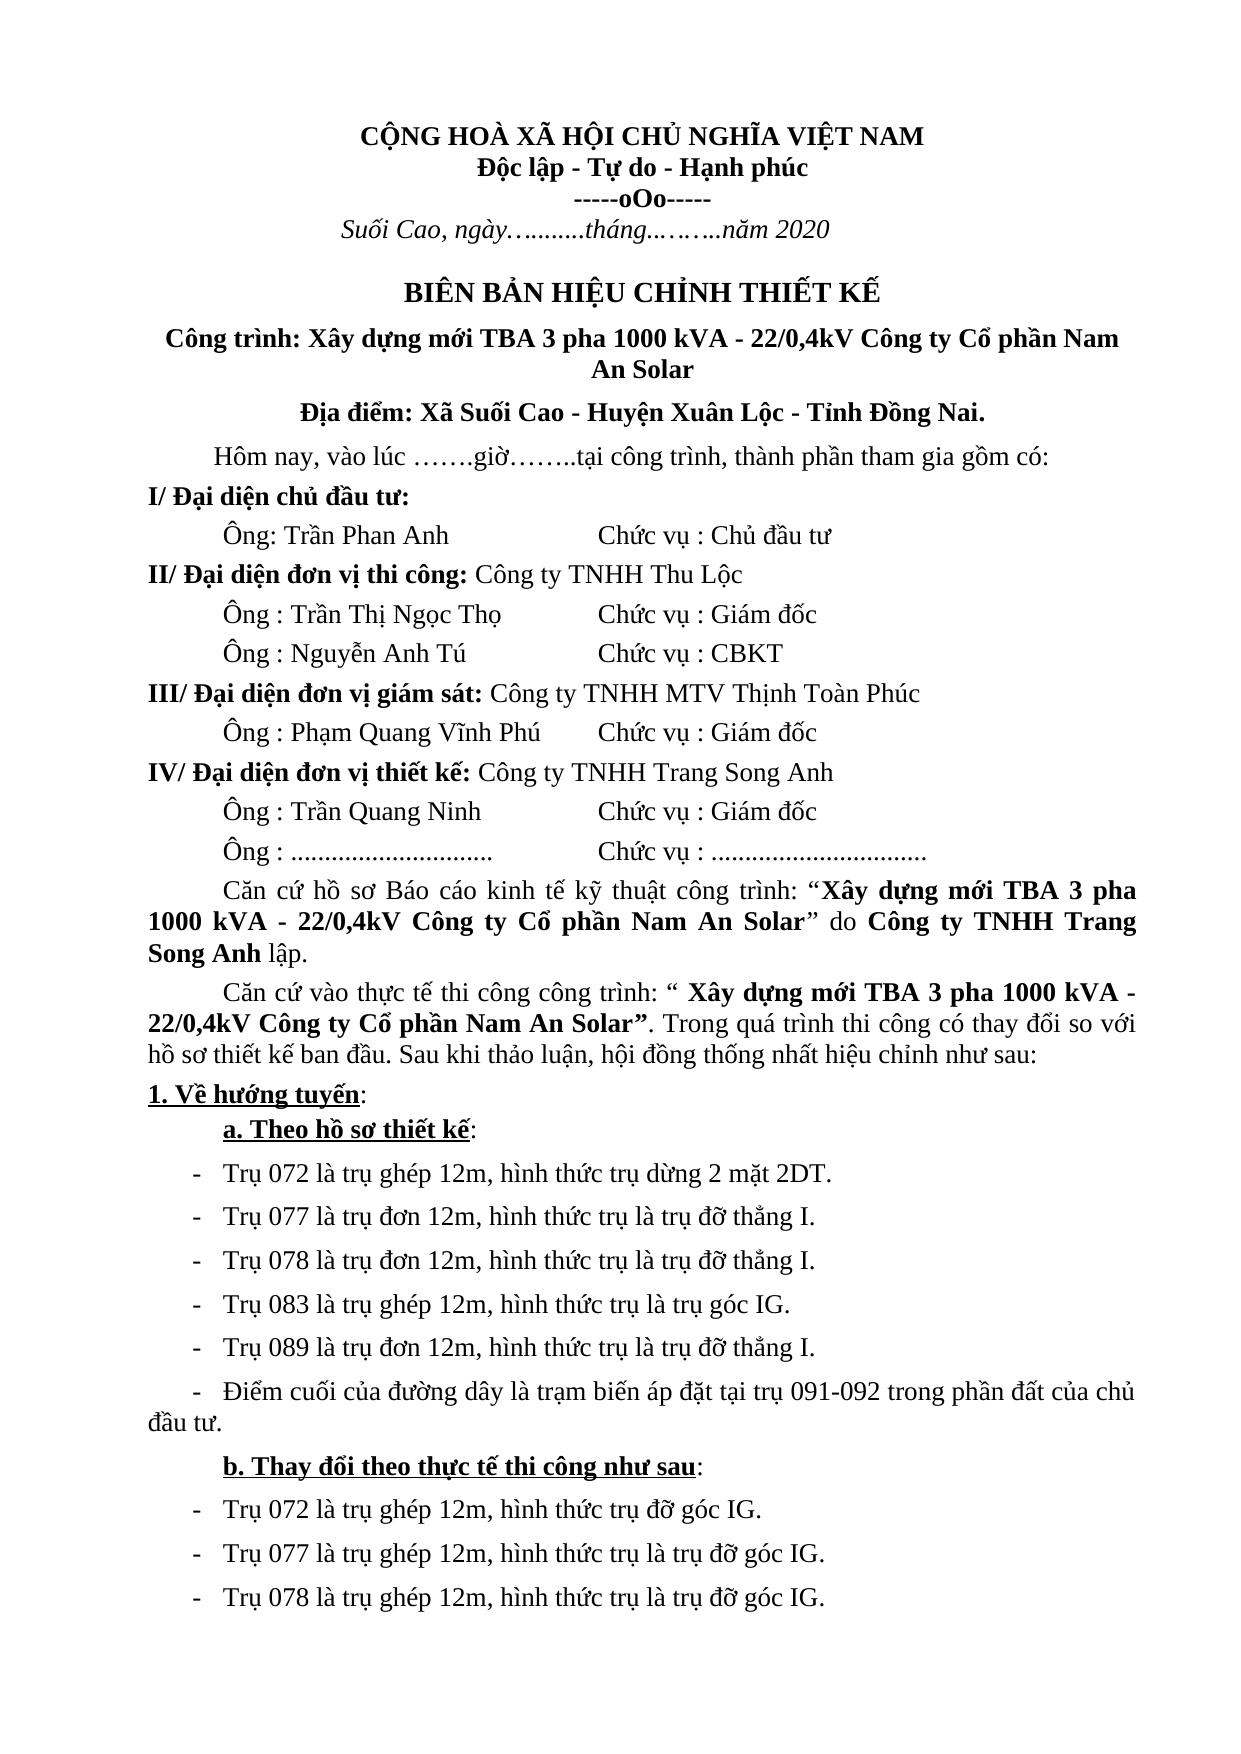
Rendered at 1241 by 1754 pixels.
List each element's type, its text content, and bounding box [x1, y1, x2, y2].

text Trụ 083 là trụ ghép 12m, hình thức trụ là trụ góc IG. [148, 1288, 1137, 1319]
text CỘNG HOÀ XÃ HỘI CHỦ NGHĨA VIỆT NAM [148, 120, 1137, 151]
text Suối Cao, ngày…........tháng..……..năm 2020 [148, 213, 1023, 244]
text Điểm cuối của đường dây là trạm biến áp đặt tại trụ 091-092 trong phần đất của chủ đầu tư. [148, 1375, 1137, 1437]
text Ông: Trần Phan Anh Chức vụ : Chủ đầu tư [148, 519, 1137, 550]
text Trụ 078 là trụ ghép 12m, hình thức trụ là trụ đỡ góc IG. [148, 1581, 1137, 1612]
text Trụ 077 là trụ ghép 12m, hình thức trụ là trụ đỡ góc IG. [148, 1537, 1137, 1568]
text Ông : Phạm Quang Vĩnh Phú Chức vụ : Giám đốc [148, 716, 1137, 748]
text -----oOo----- [148, 182, 1137, 213]
text I/ Đại diện chủ đầu tư: [148, 479, 1137, 511]
text 1. Về hướng tuyến: [148, 1078, 1137, 1109]
text Trụ 072 là trụ ghép 12m, hình thức trụ dừng 2 mặt 2DT. [148, 1157, 1137, 1188]
subtitle BIÊN BẢN HIỆU CHỈNH THIẾT KẾ [148, 276, 1137, 309]
text IV/ Đại diện đơn vị thiết kế: Công ty TNHH Trang Song Anh [148, 756, 1137, 787]
text b. Thay đổi theo thực tế thi công như sau: [148, 1450, 1137, 1481]
text Hôm nay, vào lúc …….giờ……..tại công trình, thành phần tham gia gồm có: [148, 440, 1137, 471]
text II/ Đại diện đơn vị thi công: Công ty TNHH Thu Lộc [148, 558, 1162, 590]
text Trụ 072 là trụ ghép 12m, hình thức trụ đỡ góc IG. [148, 1493, 1137, 1525]
text Trụ 077 là trụ đơn 12m, hình thức trụ là trụ đỡ thẳng I. [148, 1201, 1137, 1232]
text Trụ 078 là trụ đơn 12m, hình thức trụ là trụ đỡ thẳng I. [148, 1244, 1137, 1275]
text Ông : Trần Thị Ngọc Thọ Chức vụ : Giám đốc [148, 598, 1137, 629]
text a. Theo hồ sơ thiết kế: [148, 1113, 1137, 1144]
text Ông : Nguyễn Anh Tú Chức vụ : CBKT [148, 637, 1137, 669]
text Ông : .............................. Chức vụ : ................................ [148, 835, 1137, 866]
text Công trình: Xây dựng mới TBA 3 pha 1000 kVA - 22/0,4kV Công ty Cổ phần Nam An Solar [148, 322, 1137, 384]
text Độc lập - Tự do - Hạnh phúc [148, 151, 1137, 182]
text Căn cứ hồ sơ Báo cáo kinh tế kỹ thuật công trình: “Xây dựng mới TBA 3 pha 1000 kVA - 22/0,4kV Công ty Cổ phần Nam An Solar” do Công ty TNHH Trang Song Anh lập. [148, 874, 1137, 968]
text Ông : Trần Quang Ninh Chức vụ : Giám đốc [148, 795, 1137, 827]
text Địa điểm: Xã Suối Cao - Huyện Xuân Lộc - Tỉnh Đồng Nai. [148, 396, 1137, 428]
text Trụ 089 là trụ đơn 12m, hình thức trụ là trụ đỡ thẳng I. [148, 1331, 1137, 1363]
text Căn cứ vào thực tế thi công công trình: “ Xây dựng mới TBA 3 pha 1000 kVA - 22/0,4kV Công ty Cổ phần Nam An Solar”. Trong quá trình thi công có thay đổi so với hồ sơ thiết kế ban đầu. Sau khi thảo luận, hội đồng thống nhất hiệu chỉnh như sau: [148, 976, 1137, 1069]
text III/ Đại diện đơn vị giám sát: Công ty TNHH MTV Thịnh Toàn Phúc [148, 677, 1137, 708]
